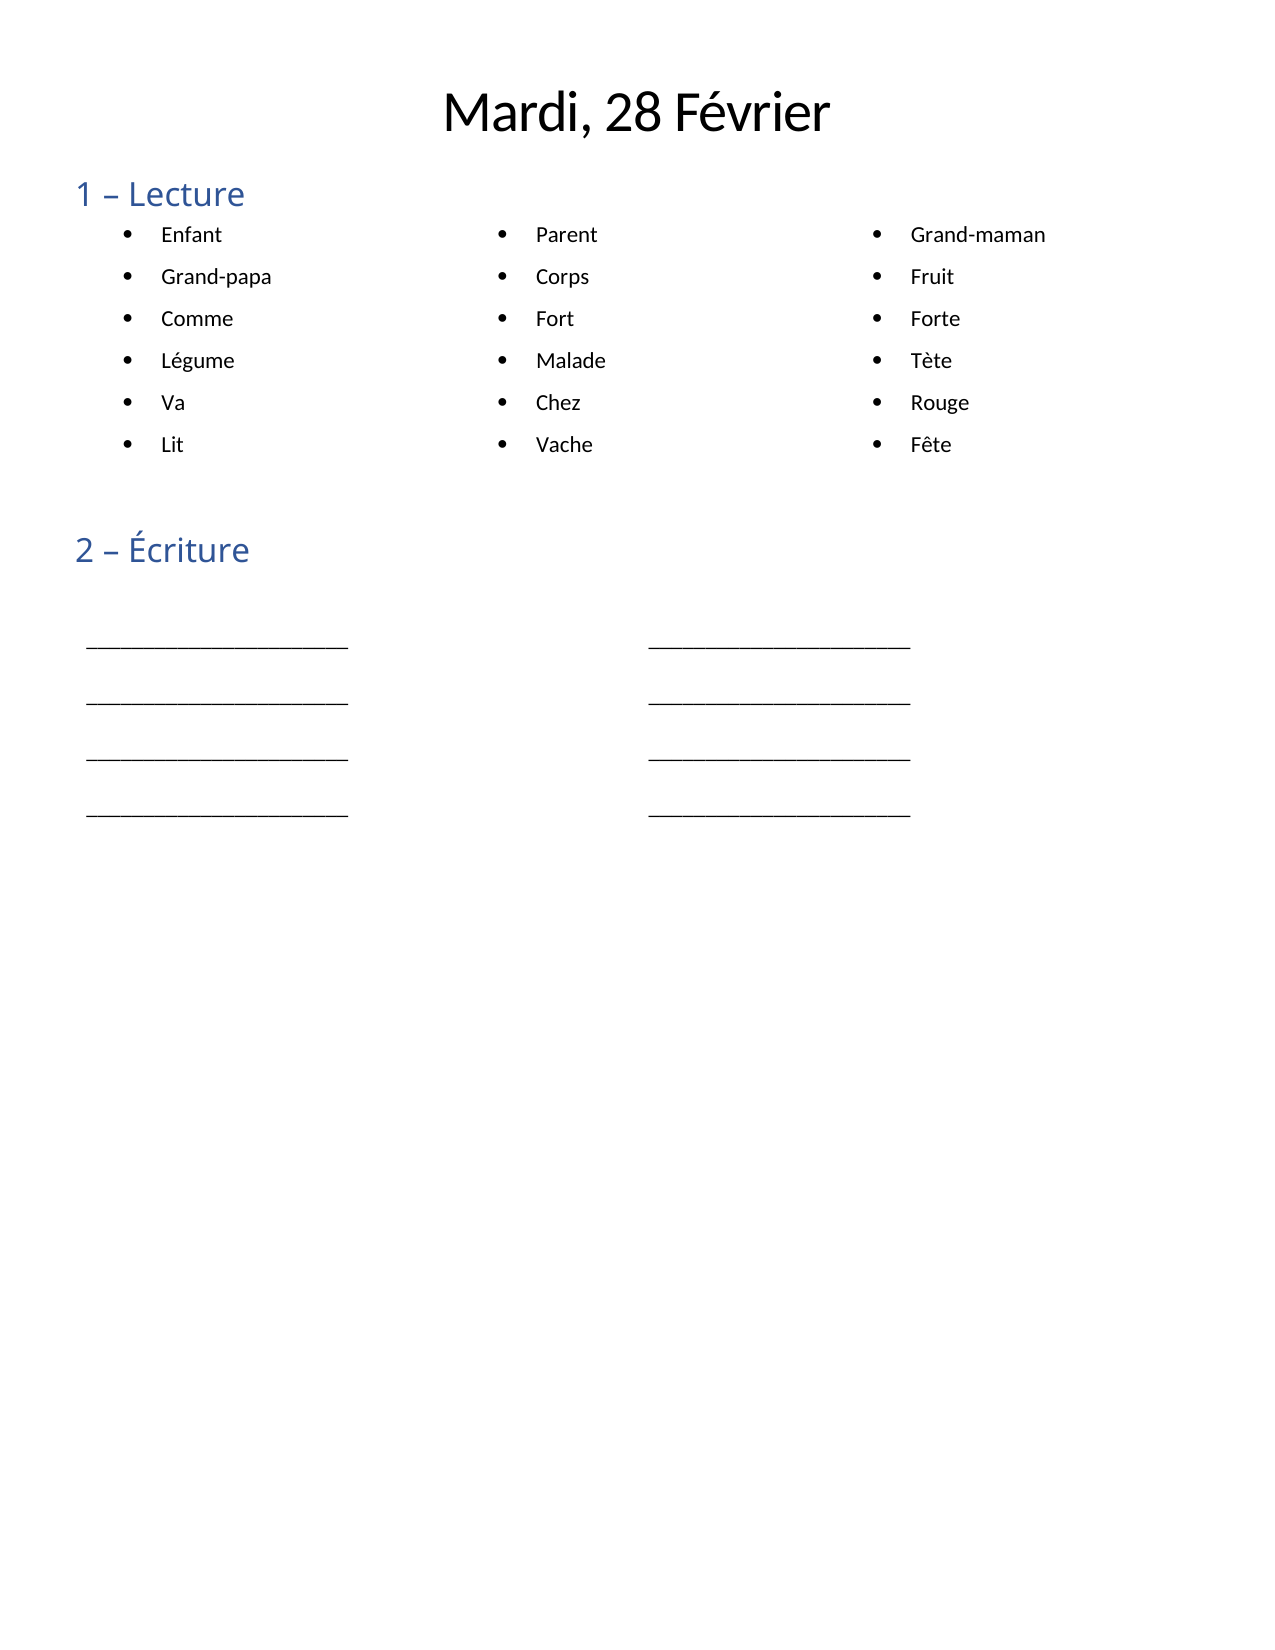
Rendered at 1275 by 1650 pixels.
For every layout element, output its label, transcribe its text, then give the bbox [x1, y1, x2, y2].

subtitle 2 – Écriture [75, 526, 1200, 621]
subtitle 1 – Lecture [75, 171, 1200, 217]
title Mardi, 28 Février [75, 75, 1200, 146]
table_header Enfant Grand-papa Comme Légume Va Lit [75, 220, 449, 471]
table_header _______________________ _______________________ _______________________ _______________________ [637, 624, 1199, 847]
table_header Grand-maman Fruit Forte Tète Rouge Fête [824, 220, 1199, 471]
table_header Parent Corps Fort Malade Chez Vache [450, 220, 824, 471]
table_header _______________________ _______________________ _______________________ _______________________ [75, 624, 637, 847]
